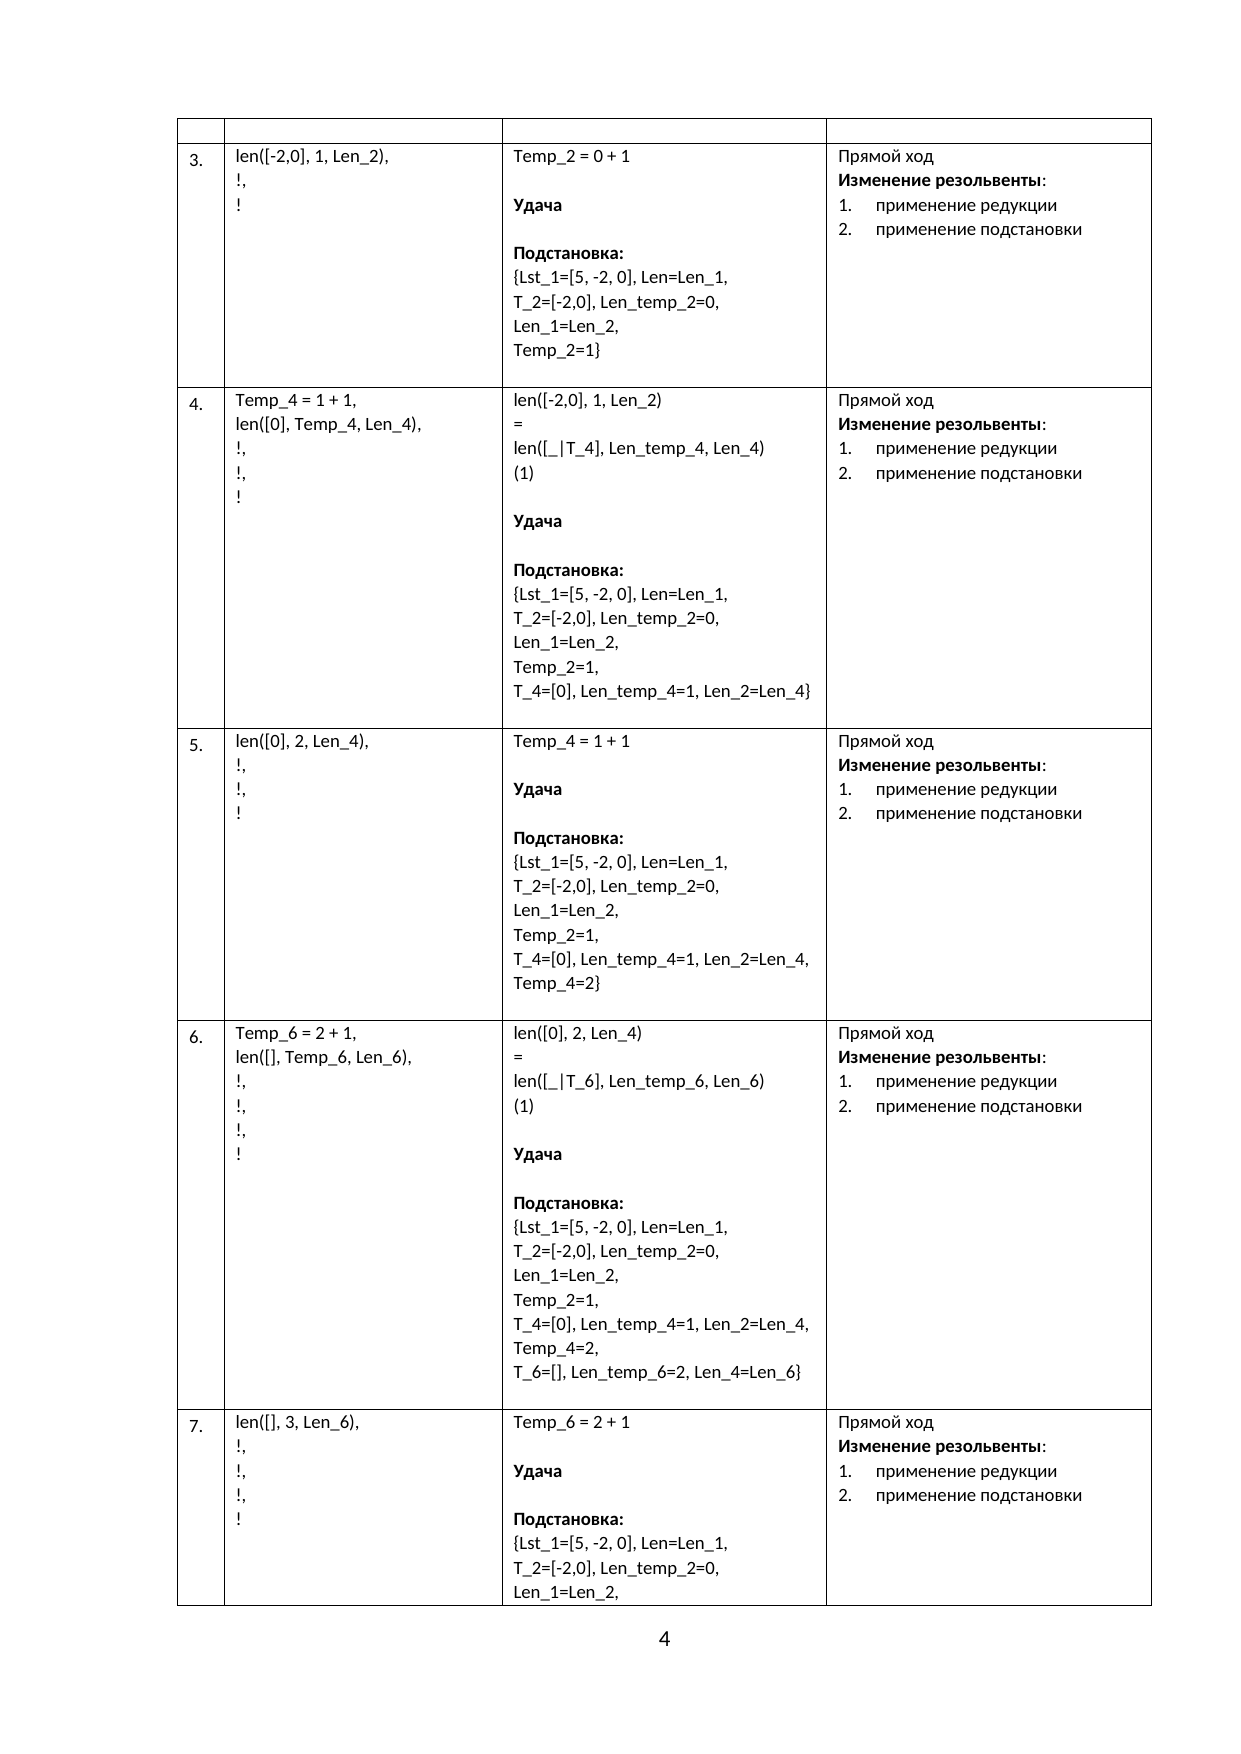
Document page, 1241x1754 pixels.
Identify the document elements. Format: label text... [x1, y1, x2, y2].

table_cell [178, 1410, 224, 1604]
table_cell [178, 388, 224, 728]
table_cell [178, 729, 224, 1020]
table_cell len([-2,0], 1, Len_2) = len([_|T_4], Len_temp_4, Len_4) (1) Удача Подстановка: {Lst_1=[5, -2, 0], Len=Len_1, T_2=[-2,0], Len_temp_2=0, Len_1=Len_2, Temp_2=1, T_4=[0], Len_temp_4=1, Len_2=Len_4} [503, 388, 826, 728]
table_cell Прямой ход Изменение резольвенты: применение редукции применение подстановки [827, 1021, 1151, 1409]
table_cell Temp_6 = 2 + 1, len([], Temp_6, Len_6), !, !, !, ! [225, 1021, 502, 1409]
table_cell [503, 119, 826, 143]
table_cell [503, 1410, 826, 1604]
table_cell Прямой ход Изменение резольвенты: применение редукции применение подстановки [827, 144, 1151, 387]
table_cell len([0], 2, Len_4) = len([_|T_6], Len_temp_6, Len_6) (1) Удача Подстановка: {Lst_1=[5, -2, 0], Len=Len_1, T_2=[-2,0], Len_temp_2=0, Len_1=Len_2, Temp_2=1, T_4=[0], Len_temp_4=1, Len_2=Len_4, Temp_4=2, T_6=[], Len_temp_6=2, Len_4=Len_6} [503, 1021, 826, 1409]
table_cell [178, 1021, 224, 1409]
table_cell Temp_2 = 0 + 1 Удача Подстановка: {Lst_1=[5, -2, 0], Len=Len_1, T_2=[-2,0], Len_temp_2=0, Len_1=Len_2, Temp_2=1} [503, 144, 826, 387]
table_cell Temp_4 = 1 + 1 Удача Подстановка: {Lst_1=[5, -2, 0], Len=Len_1, T_2=[-2,0], Len_temp_2=0, Len_1=Len_2, Temp_2=1, T_4=[0], Len_temp_4=1, Len_2=Len_4, Temp_4=2} [503, 729, 826, 1020]
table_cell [827, 1410, 1151, 1604]
table_cell Прямой ход Изменение резольвенты: применение редукции применение подстановки [827, 729, 1151, 1020]
table_cell [178, 144, 224, 387]
table_cell Прямой ход Изменение резольвенты: применение редукции применение подстановки [827, 388, 1151, 728]
table_cell len([-2,0], 1, Len_2), !, ! [225, 144, 502, 387]
table_cell Temp_4 = 1 + 1, len([0], Temp_4, Len_4), !, !, ! [225, 388, 502, 728]
table_cell [178, 119, 224, 143]
table_cell len([0], 2, Len_4), !, !, ! [225, 729, 502, 1020]
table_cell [225, 1410, 502, 1604]
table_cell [225, 119, 502, 143]
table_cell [827, 119, 1151, 143]
